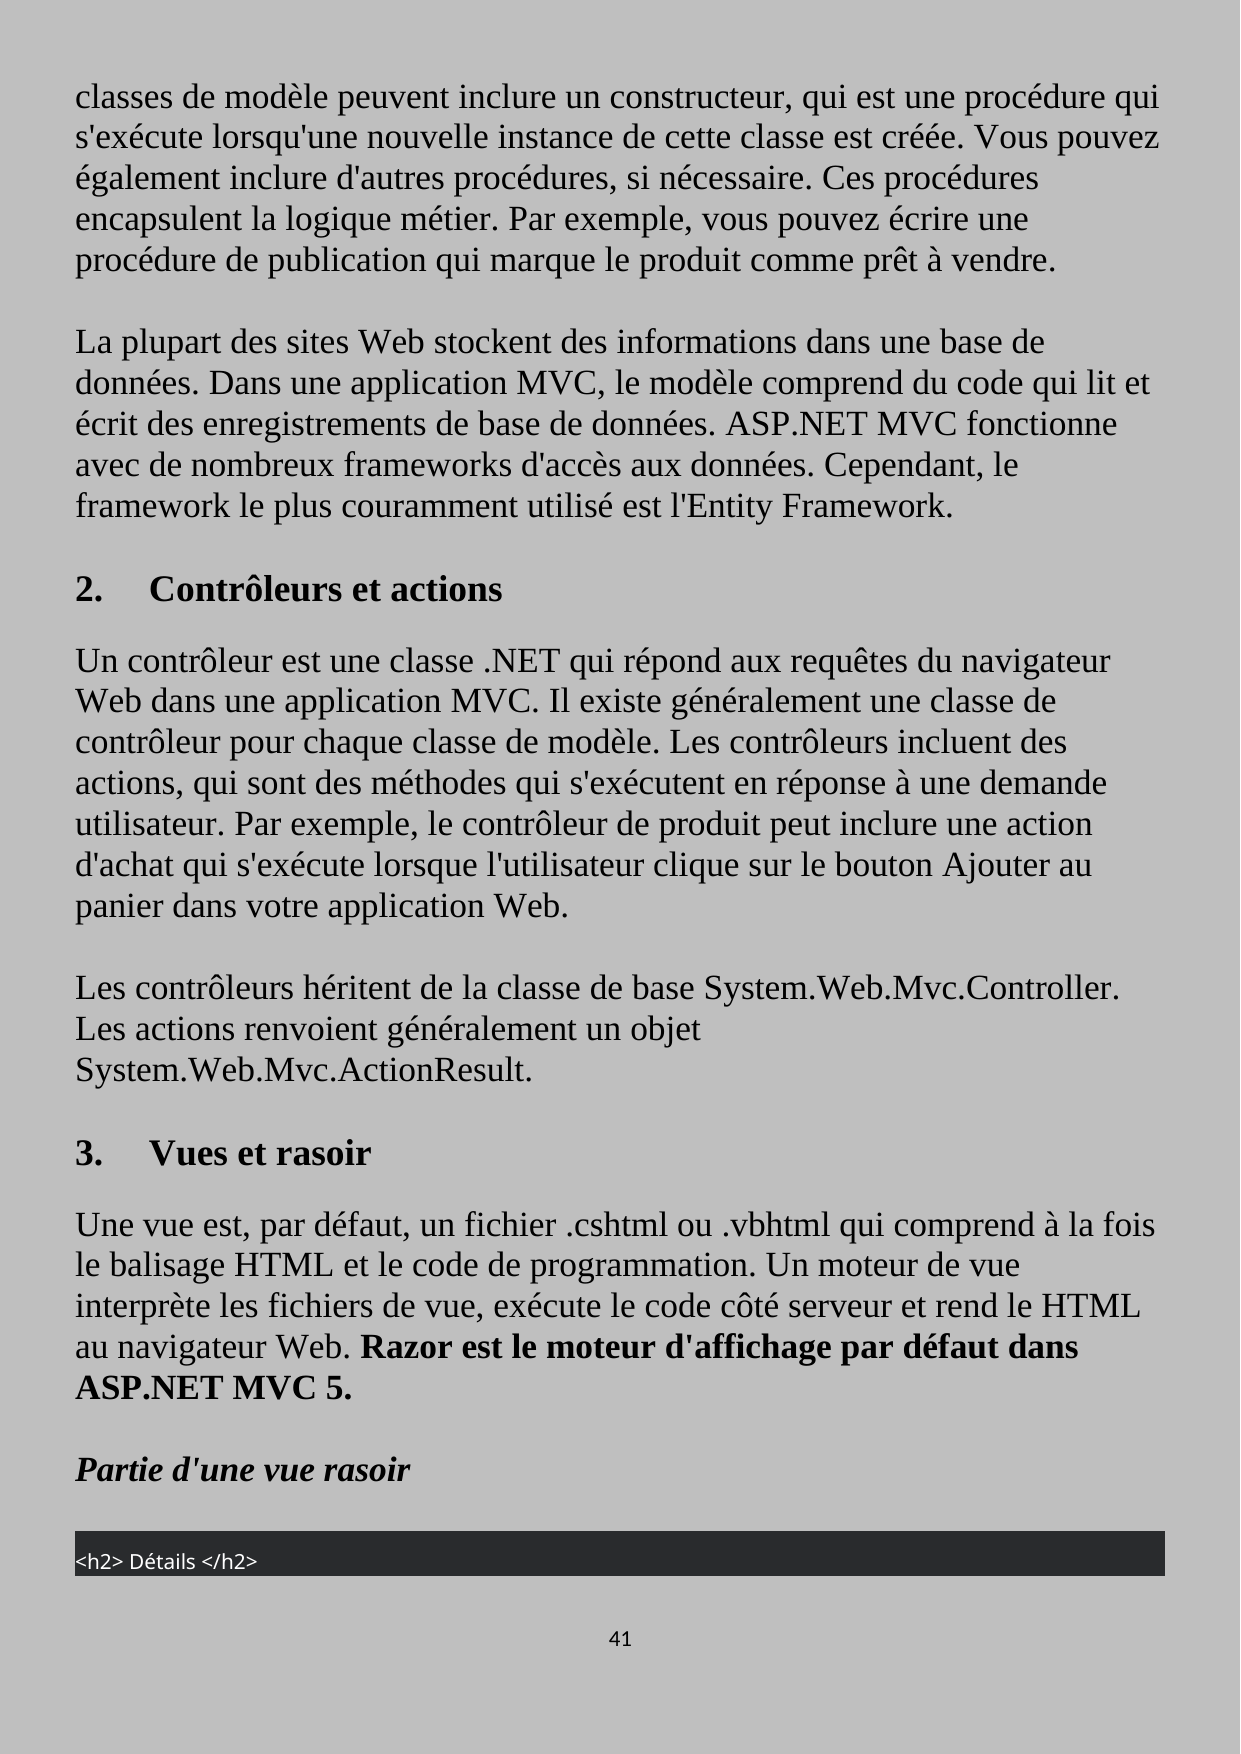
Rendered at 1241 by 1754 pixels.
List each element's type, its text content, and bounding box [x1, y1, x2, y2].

text <h2> Détails </h2> [75, 1531, 1165, 1576]
text Un contrôleur est une classe .NET qui répond aux requêtes du navigateur Web dans une application MVC. Il existe généralement une classe de contrôleur pour chaque classe de modèle. Les contrôleurs incluent des actions, qui sont des méthodes qui s'exécutent en réponse à une demande utilisateur. Par exemple, le contrôleur de produit peut inclure une action d'achat qui s'exécute lorsque l'utilisateur clique sur le bouton Ajouter au panier dans votre application Web. [75, 639, 1165, 925]
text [75, 75, 1165, 279]
text La plupart des sites Web stockent des informations dans une base de données. Dans une application MVC, le modèle comprend du code qui lit et écrit des enregistrements de base de données. ASP.NET MVC fonctionne avec de nombreux frameworks d'accès aux données. Cependant, le framework le plus couramment utilisé est l'Entity Framework. [75, 321, 1165, 525]
subtitle Vues et rasoir [75, 1131, 1165, 1174]
subtitle Contrôleurs et actions [75, 567, 1165, 610]
text Les contrôleurs héritent de la classe de base System.Web.Mvc.Controller. Les actions renvoient généralement un objet System.Web.Mvc.ActionResult. [75, 966, 1165, 1089]
text Une vue est, par défaut, un fichier .cshtml ou .vbhtml qui comprend à la fois le balisage HTML et le code de programmation. Un moteur de vue interprète les fichiers de vue, exécute le code côté serveur et rend le HTML au navigateur Web. Razor est le moteur d'affichage par défaut dans ASP.NET MVC 5. [75, 1203, 1165, 1407]
text Partie d'une vue rasoir [75, 1449, 1165, 1489]
